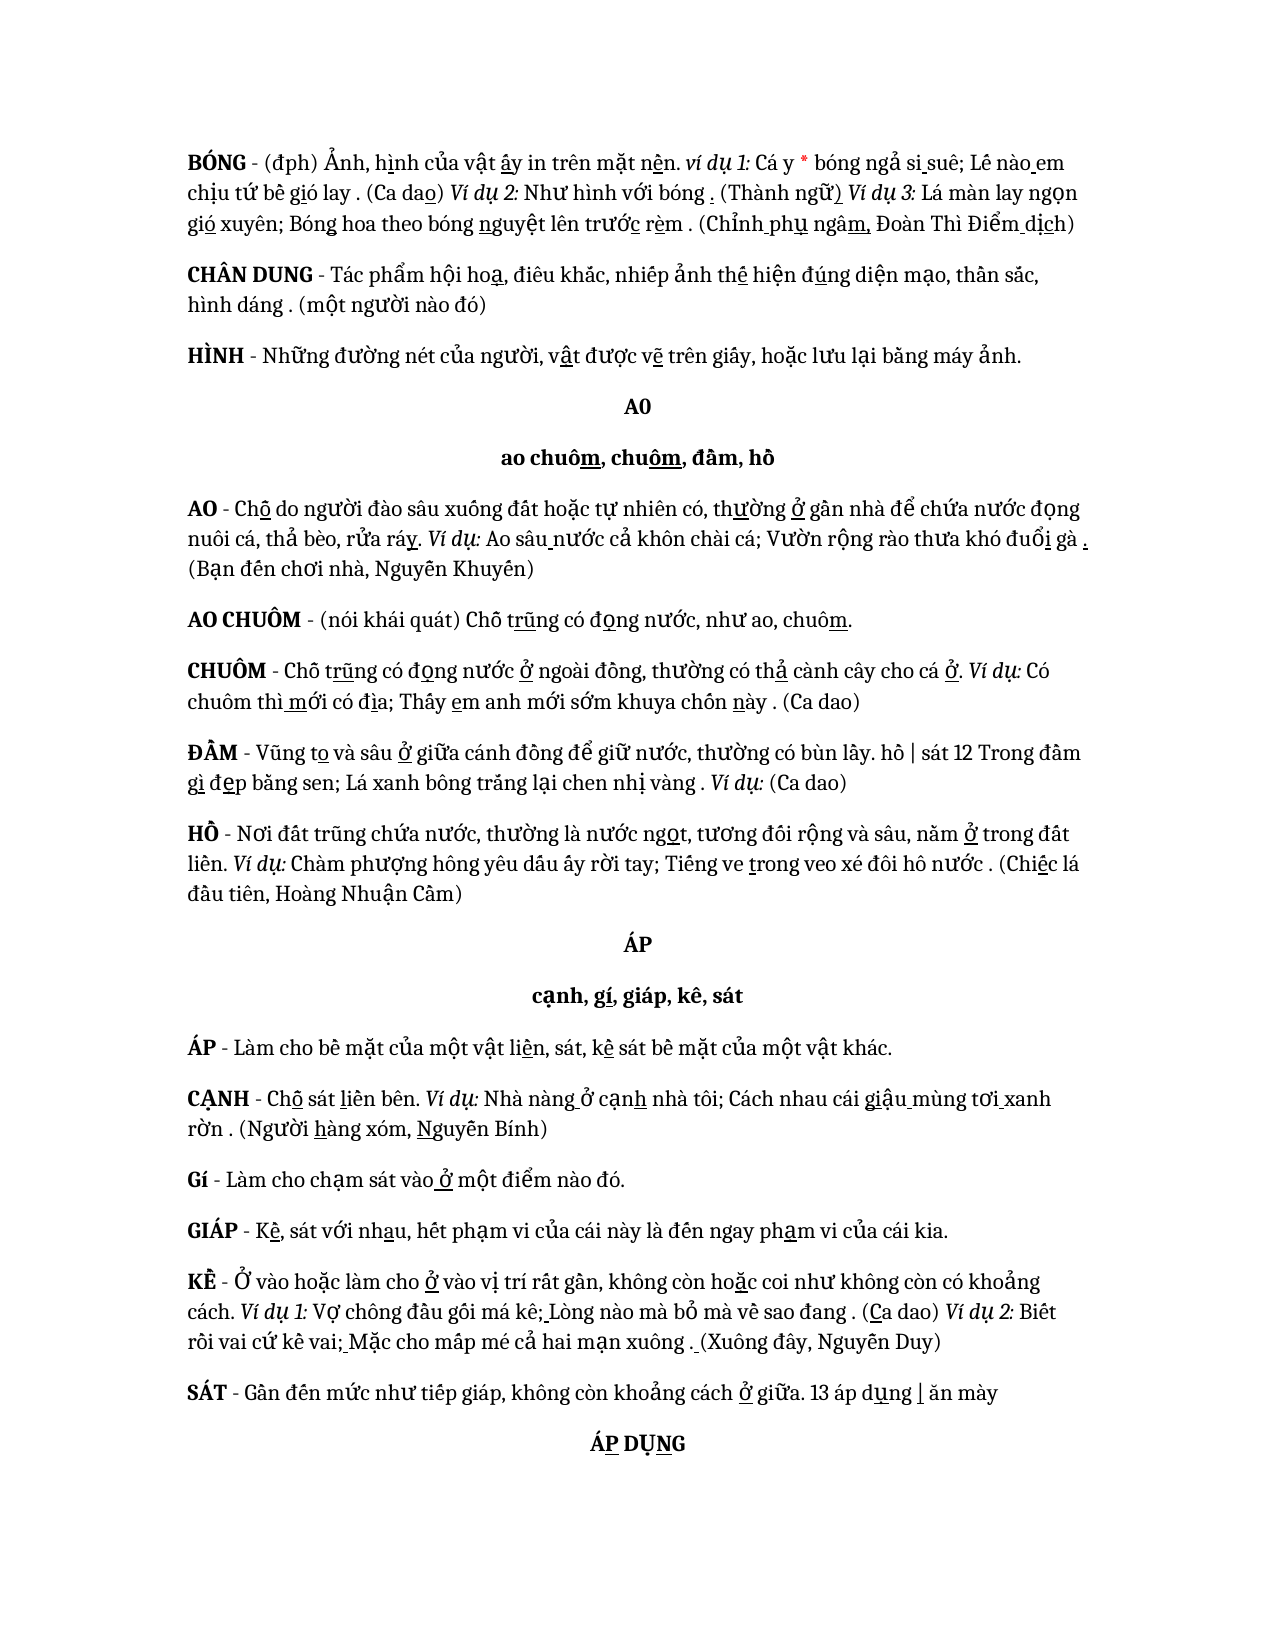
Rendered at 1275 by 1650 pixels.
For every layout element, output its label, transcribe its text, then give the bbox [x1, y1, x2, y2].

text cạnh, gí, giáp, kê, sát [187, 983, 1087, 1010]
text BÓNG - (đph) Ảnh, hình của vật ấy in trên mặt nền. ví dụ 1: Cá y * bóng ngả si suê; Lế nào em chịu tứ bề gió lay . (Ca dao) Ví dụ 2: Như hình với bóng . (Thành ngữ) Ví dụ 3: Lá màn lay ngọn gió xuyên; Bóng hoa theo bóng nguyệt lên trước rèm . (Chỉnh phụ ngâm, Đoàn Thì Điểm dịch) [187, 150, 1087, 237]
text HỒ - Nơi đất trũng chứa nước, thường là nước ngọt, tương đối rộng và sâu, nằm ở trong đất liền. Ví dụ: Chàm phượng hông yêu dấu ấy rời tay; Tiếng ve trong veo xé đôi hô nước . (Chiếc lá đầu tiên, Hoàng Nhuận Cầm) [187, 821, 1087, 908]
text GIÁP - Kề, sát với nhau, hết phạm vi của cái này là đến ngay phạm vi của cái kia. [187, 1218, 1087, 1244]
text ĐẦM - Vũng to và sâu ở giữa cánh đồng để giữ nước, thường có bùn lầy. hồ | sát 12 Trong đầm gì đẹp bằng sen; Lá xanh bông trắng lại chen nhị vàng . Ví dụ: (Ca dao) [187, 739, 1087, 796]
text ao chuôm, chuôm, đầm, hồ [187, 445, 1087, 471]
text HÌNH - Những đường nét của người, vật được vẽ trên giấy, hoặc lưu lại bằng máy ảnh. [187, 343, 1087, 369]
text CHUÔM - Chỗ trũng có đọng nước ở ngoài đồng, thường có thả cành cây cho cá ở. Ví dụ: Có chuôm thì mới có đìa; Thấy em anh mới sớm khuya chốn này . (Ca dao) [187, 658, 1087, 715]
text AO CHUÔM - (nói khái quát) Chỗ trũng có đọng nước, như ao, chuôm. [187, 607, 1087, 634]
text Gí - Làm cho chạm sát vào ở một điểm nào đó. [187, 1167, 1087, 1193]
text ÁP - Làm cho bề mặt của một vật liền, sát, kề sát bề mặt của một vật khác. [187, 1034, 1087, 1061]
text CHÂN DUNG - Tác phẩm hội hoạ, điêu khắc, nhiếp ảnh thế hiện đúng diện mạo, thần sắc, hình dáng . (một người nào đó) [187, 261, 1087, 318]
text SÁT - Gần đến mức như tiếp giáp, không còn khoảng cách ở giữa. 13 áp dụng | ăn mày [187, 1380, 1087, 1407]
text AO - Chỗ do người đào sâu xuống đất hoặc tự nhiên có, thường ở gần nhà để chứa nước đọng nuôi cá, thả bèo, rửa ráy. Ví dụ: Ao sâu nước cả khôn chài cá; Vườn rộng rào thưa khó đuổi gà . (Bạn đến chơi nhà, Nguyễn Khuyến) [187, 496, 1087, 583]
text A0 [187, 394, 1087, 420]
text ÁP [187, 932, 1087, 959]
text CẠNH - Chỗ sát liền bên. Ví dụ: Nhà nàng ở cạnh nhà tôi; Cách nhau cái giậu mùng tơi xanh rờn . (Người hàng xóm, Nguyễn Bính) [187, 1085, 1087, 1142]
text ÁP DỤNG [187, 1431, 1087, 1458]
